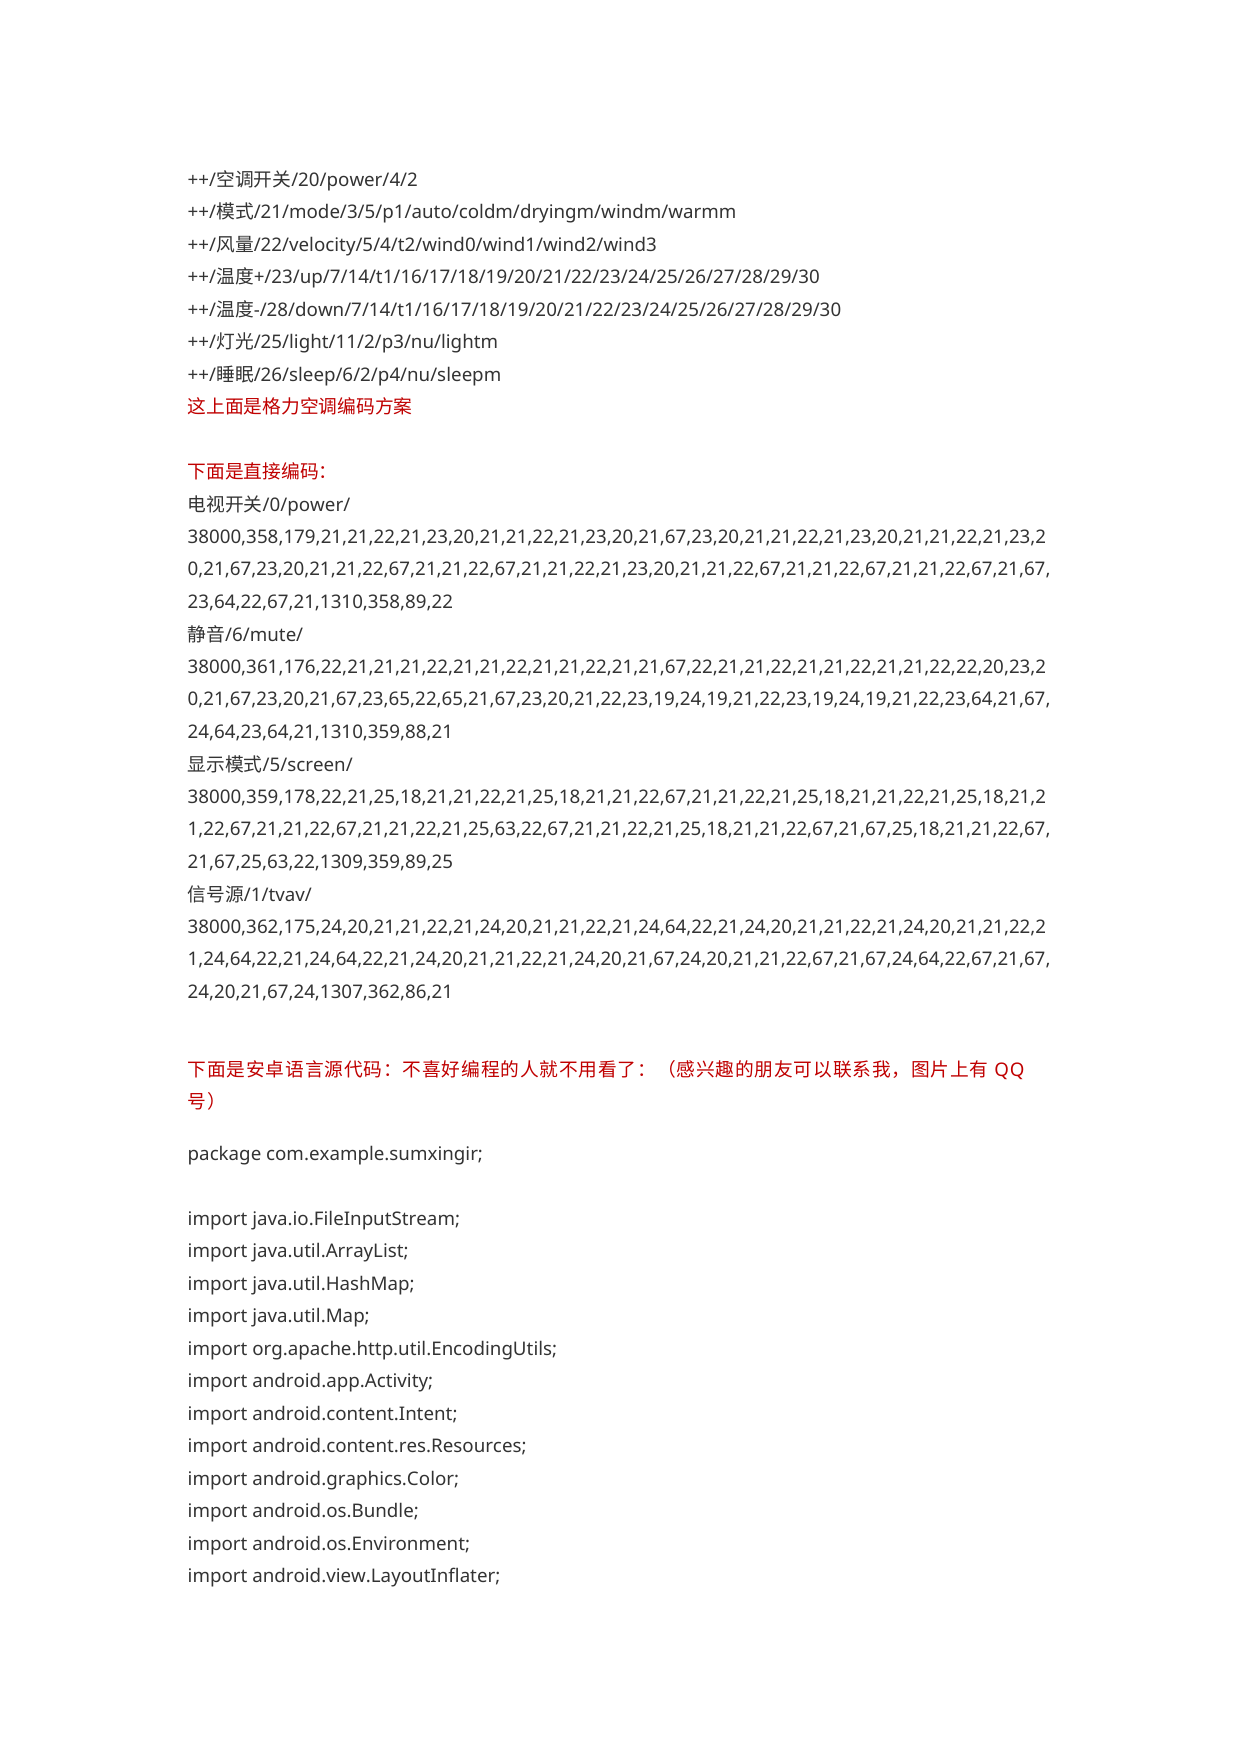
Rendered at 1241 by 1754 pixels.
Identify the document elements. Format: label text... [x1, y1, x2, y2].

text ++/风量/22/velocity/5/4/t2/wind0/wind1/wind2/wind3 [187, 227, 1053, 259]
text import android.view.LayoutInflater; [187, 1559, 1053, 1592]
text ++/温度-/28/down/7/14/t1/16/17/18/19/20/21/22/23/24/25/26/27/28/29/30 [187, 292, 1053, 324]
text import java.util.HashMap; [187, 1267, 1053, 1299]
text import java.util.ArrayList; [187, 1234, 1053, 1267]
text ++/灯光/25/light/11/2/p3/nu/lightm [187, 324, 1053, 357]
text import org.apache.http.util.EncodingUtils; [187, 1332, 1053, 1364]
text ++/空调开关/20/power/4/2 [187, 162, 1053, 194]
text import android.app.Activity; [187, 1364, 1053, 1397]
text 信号源/1/tvav/38000,362,175,24,20,21,21,22,21,24,20,21,21,22,21,24,64,22,21,24,20,21,21,22,21,24,20,21,21,22,21,24,64,22,21,24,64,22,21,24,20,21,21,22,21,24,20,21,67,24,20,21,21,22,67,21,67,24,64,22,67,21,67,24,20,21,67,24,1307,362,86,21 [187, 877, 1053, 1007]
text package com.example.sumxingir; [187, 1137, 1053, 1169]
text ++/温度+/23/up/7/14/t1/16/17/18/19/20/21/22/23/24/25/26/27/28/29/30 [187, 259, 1053, 292]
text 电视开关/0/power/38000,358,179,21,21,22,21,23,20,21,21,22,21,23,20,21,67,23,20,21,21,22,21,23,20,21,21,22,21,23,20,21,67,23,20,21,21,22,67,21,21,22,67,21,21,22,21,23,20,21,21,22,67,21,21,22,67,21,21,22,67,21,67,23,64,22,67,21,1310,358,89,22 [187, 487, 1053, 617]
text import android.graphics.Color; [187, 1462, 1053, 1494]
text import java.util.Map; [187, 1299, 1053, 1332]
text 这上面是格力空调编码方案 下面是直接编码： [187, 389, 1053, 487]
text ++/模式/21/mode/3/5/p1/auto/coldm/dryingm/windm/warmm [187, 194, 1053, 227]
text import android.os.Environment; [187, 1527, 1053, 1559]
text import java.io.FileInputStream; [187, 1202, 1053, 1234]
text ++/睡眠/26/sleep/6/2/p4/nu/sleepm [187, 357, 1053, 389]
text import android.content.res.Resources; [187, 1429, 1053, 1462]
text 显示模式/5/screen/38000,359,178,22,21,25,18,21,21,22,21,25,18,21,21,22,67,21,21,22,21,25,18,21,21,22,21,25,18,21,21,22,67,21,21,22,67,21,21,22,21,25,63,22,67,21,21,22,21,25,18,21,21,22,67,21,67,25,18,21,21,22,67,21,67,25,63,22,1309,359,89,25 [187, 747, 1053, 877]
text 静音/6/mute/38000,361,176,22,21,21,21,22,21,21,22,21,21,22,21,21,67,22,21,21,22,21,21,22,21,21,22,22,20,23,20,21,67,23,20,21,67,23,65,22,65,21,67,23,20,21,22,23,19,24,19,21,22,23,19,24,19,21,22,23,64,21,67,24,64,23,64,21,1310,359,88,21 [187, 617, 1053, 747]
text import android.content.Intent; [187, 1397, 1053, 1429]
text import android.os.Bundle; [187, 1494, 1053, 1527]
text 下面是安卓语言源代码：不喜好编程的人就不用看了：（感兴趣的朋友可以联系我，图片上有QQ号） [187, 1052, 1053, 1117]
